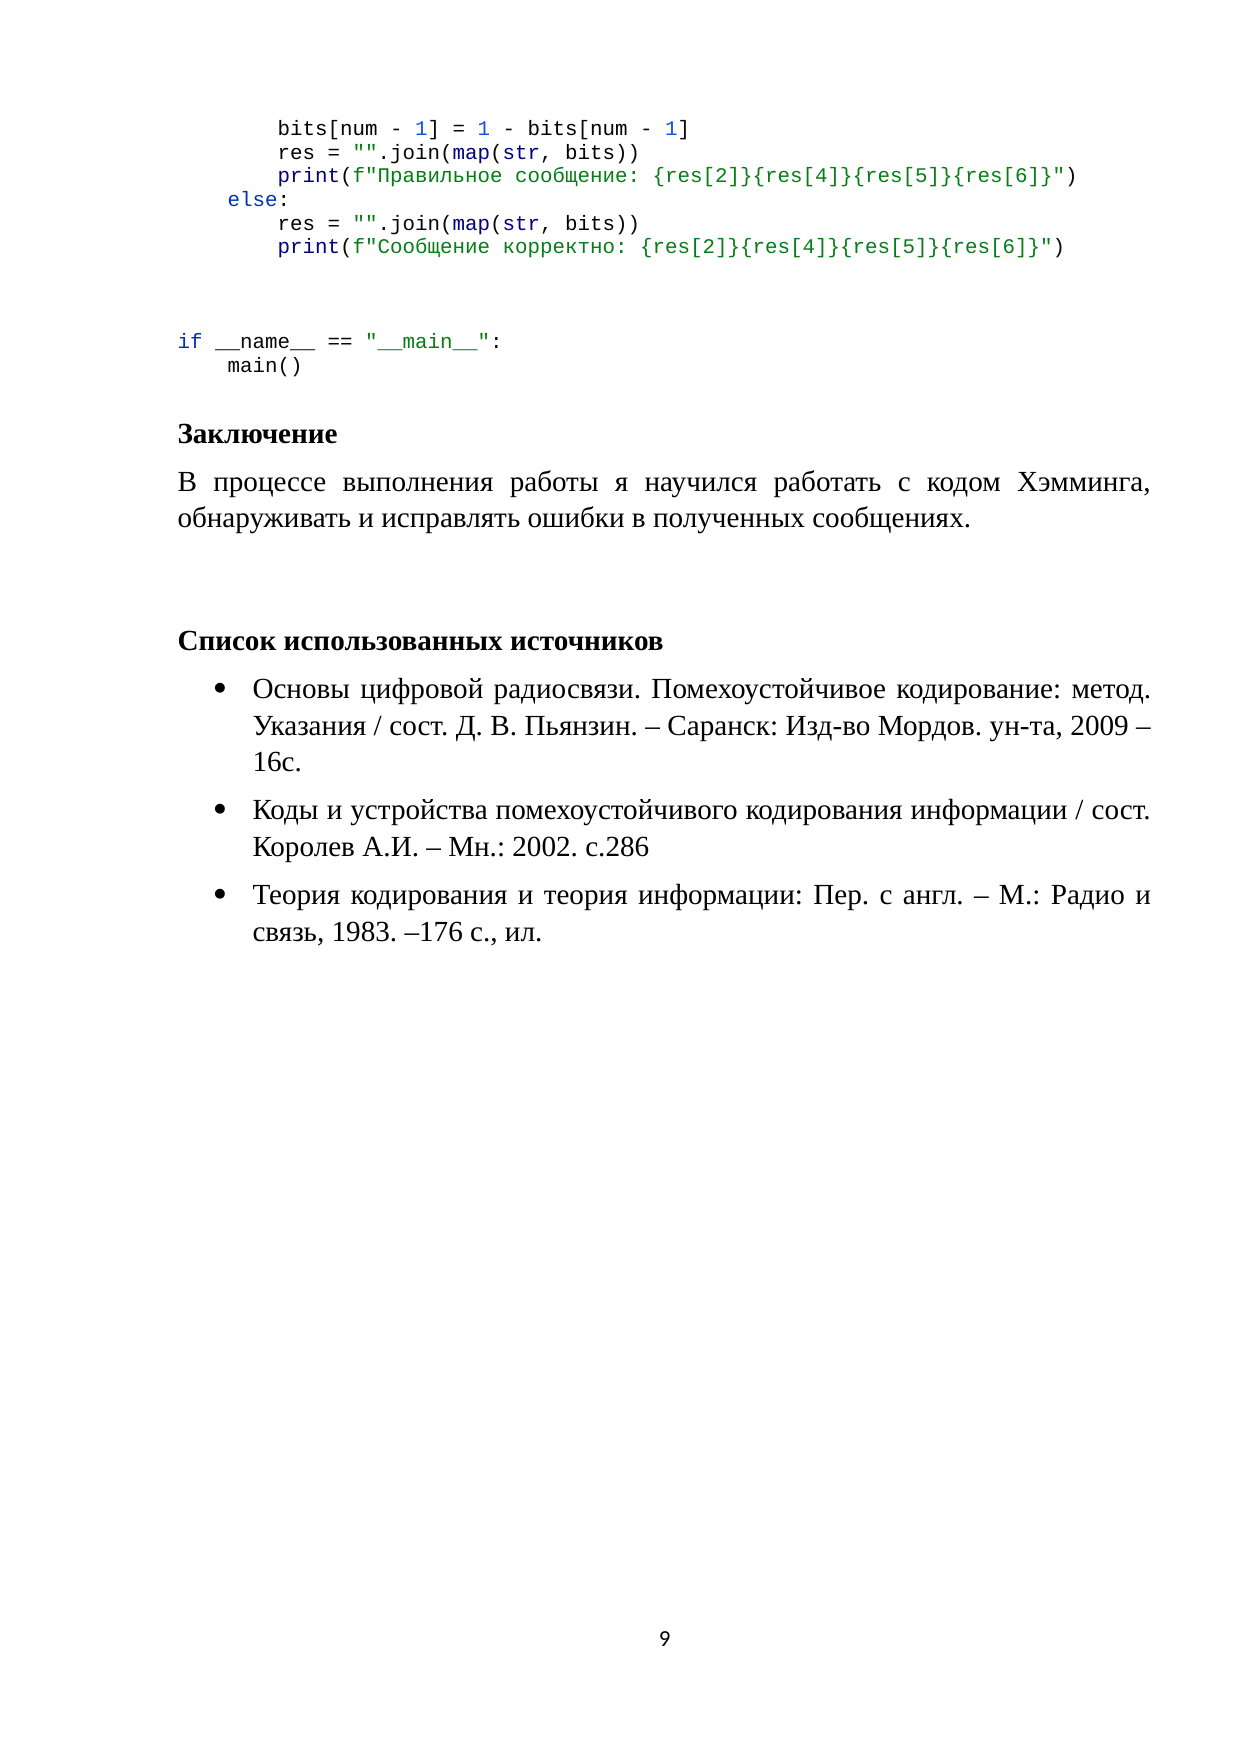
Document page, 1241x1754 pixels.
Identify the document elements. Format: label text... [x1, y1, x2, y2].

text res = "".join(map(str, bits)) print(f"Сообщение корректно: {res[2]}{res[4]}{res[5]}{res[6]}") [177, 213, 1152, 260]
list Основы цифровой радиосвязи. Помехоустойчивое кодирование: метод. Указания / сост. Д. В. Пьянзин. – Саранск: Изд-во Мордов. ун-та, 2009 – 16с. [215, 671, 1152, 777]
text В процессе выполнения работы я научился работать с кодом Хэмминга, обнаруживать и исправлять ошибки в полученных сообщениях. [177, 464, 1152, 534]
text else: [177, 189, 1152, 213]
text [177, 118, 1152, 189]
text if __name__ == "__main__": main() [177, 260, 1152, 378]
text Заключение [177, 416, 1152, 449]
list Теория кодирования и теория информации: Пер. с англ. – М.: Радио и связь, 1983. –176 с., ил. [215, 877, 1152, 947]
text Список использованных источников [177, 623, 1152, 656]
list Коды и устройства помехоустойчивого кодирования информации / сост. Королев А.И. – Мн.: 2002. с.286 [215, 792, 1152, 862]
